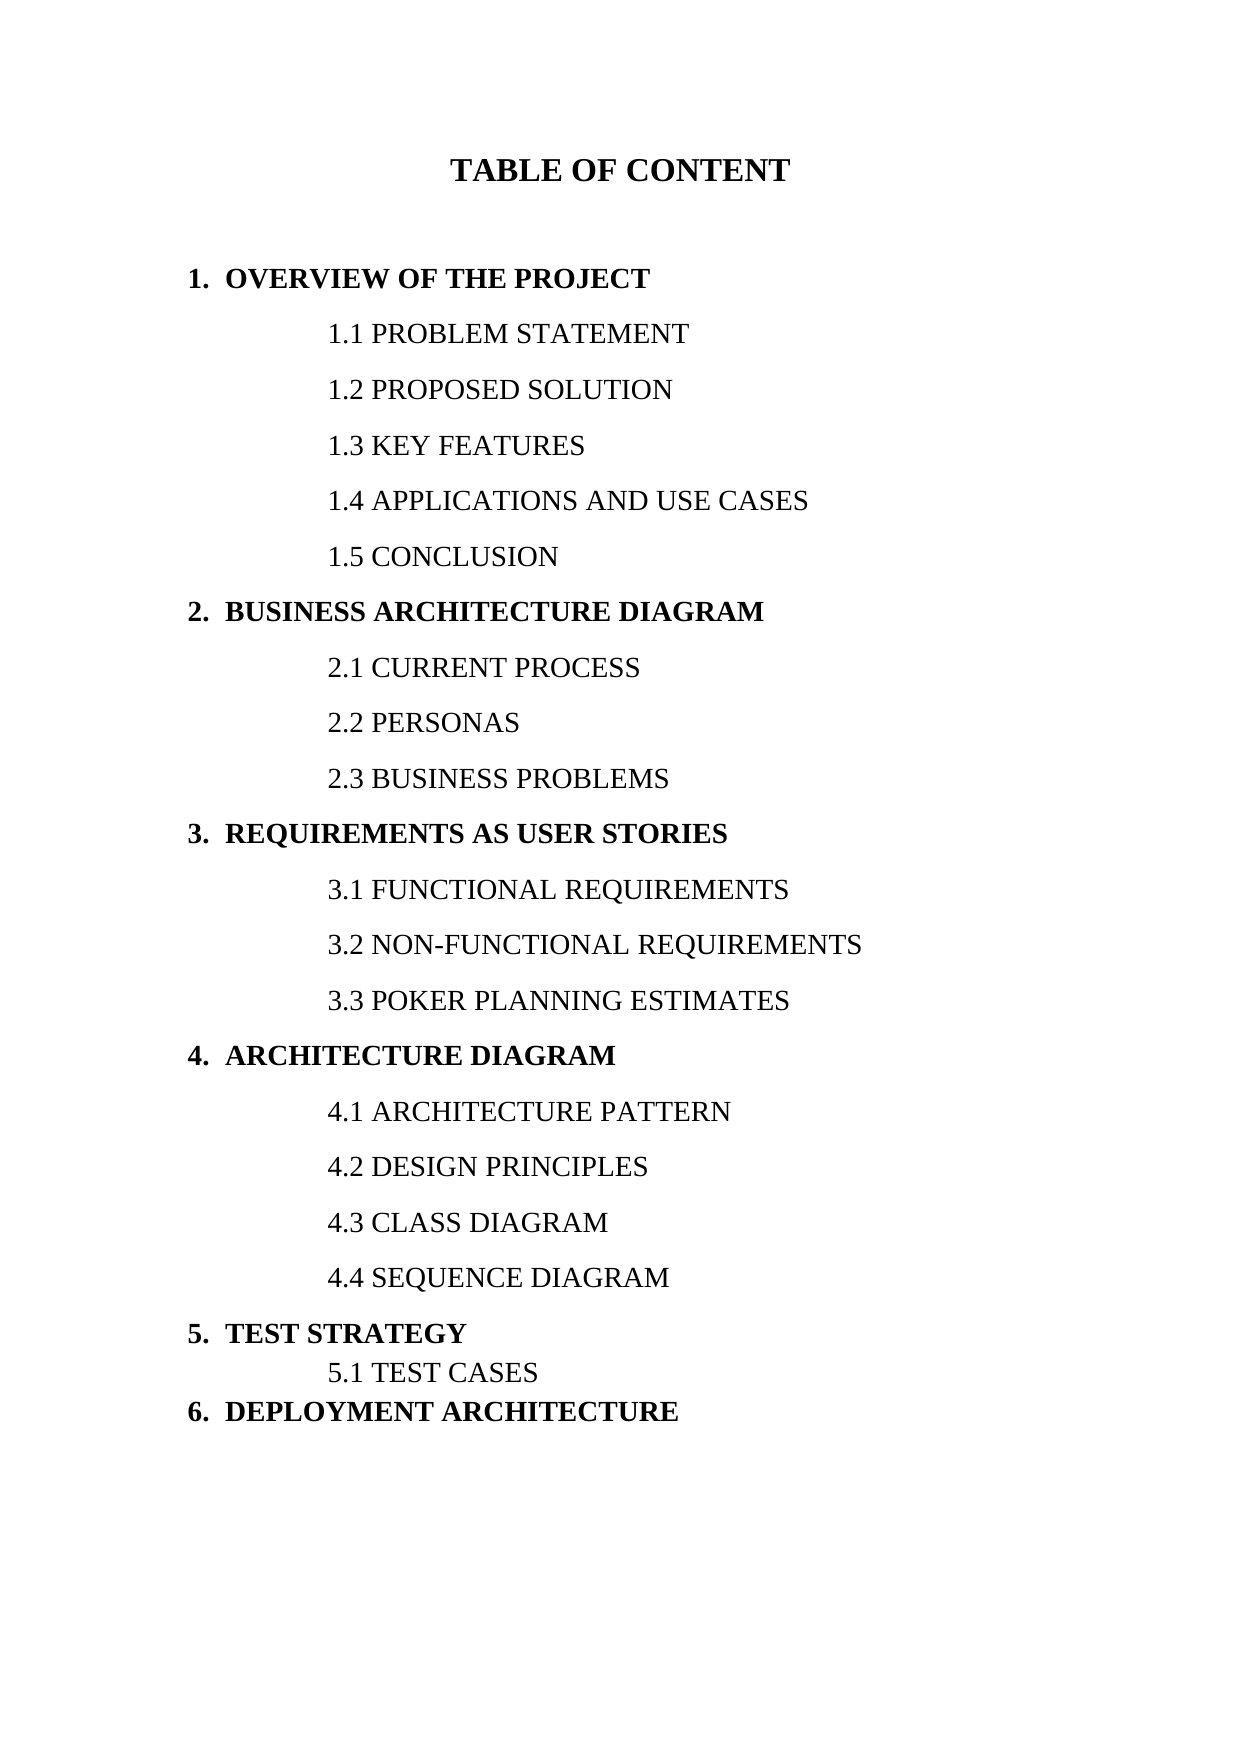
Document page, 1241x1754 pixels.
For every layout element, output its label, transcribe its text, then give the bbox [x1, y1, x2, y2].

text 1.1 PROBLEM STATEMENT [327, 317, 1090, 350]
text 1.5 CONCLUSION [327, 539, 1090, 572]
text 3.3 POKER PLANNING ESTIMATES [327, 983, 1090, 1016]
list DEPLOYMENT ARCHITECTURE [187, 1394, 1090, 1427]
text 2.3 BUSINESS PROBLEMS [327, 761, 1090, 794]
text 1.2 PROPOSED SOLUTION [327, 372, 1090, 406]
text 4.3 CLASS DIAGRAM [225, 1205, 1090, 1238]
list ARCHITECTURE DIAGRAM [187, 1038, 1090, 1072]
list 5.1 TEST CASES [225, 1355, 1090, 1388]
text 4.4 SEQUENCE DIAGRAM [225, 1260, 1090, 1294]
text 1.3 KEY FEATURES [327, 428, 1090, 461]
text 2.2 PERSONAS [327, 705, 1090, 739]
text 3.2 NON-FUNCTIONAL REQUIREMENTS [327, 927, 1090, 961]
list REQUIREMENTS AS USER STORIES [187, 816, 1090, 850]
list BUSINESS ARCHITECTURE DIAGRAM [187, 594, 1090, 628]
text 4.2 DESIGN PRINCIPLES [225, 1149, 1090, 1183]
list OVERVIEW OF THE PROJECT [187, 261, 1090, 294]
text 1.4 APPLICATIONS AND USE CASES [327, 483, 1090, 517]
list TEST STRATEGY [187, 1316, 1090, 1349]
text TABLE OF CONTENT [150, 150, 1090, 188]
text 3.1 FUNCTIONAL REQUIREMENTS [327, 872, 1090, 905]
text 4.1 ARCHITECTURE PATTERN [225, 1094, 1090, 1127]
text 2.1 CURRENT PROCESS [327, 650, 1090, 683]
